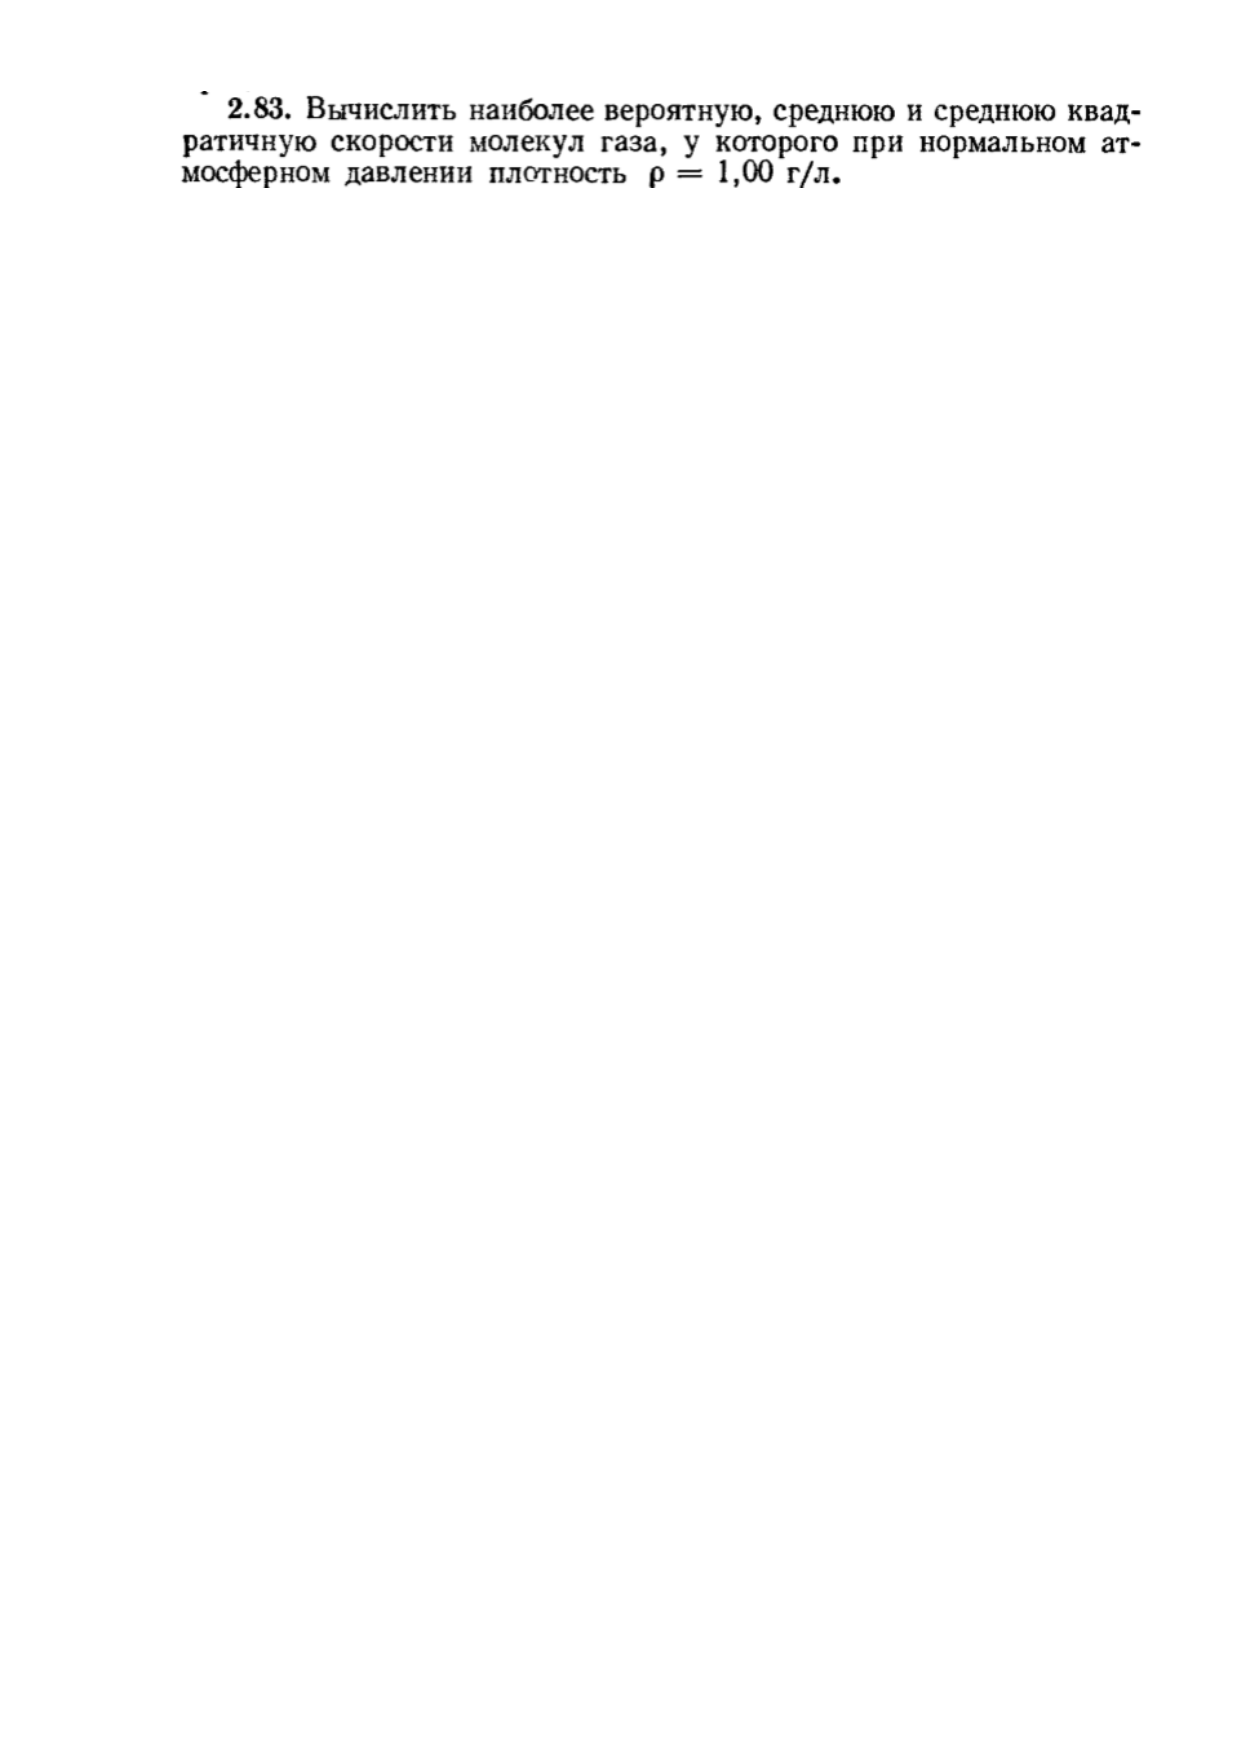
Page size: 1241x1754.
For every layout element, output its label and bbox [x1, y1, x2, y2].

picture [177, 91, 1152, 188]
